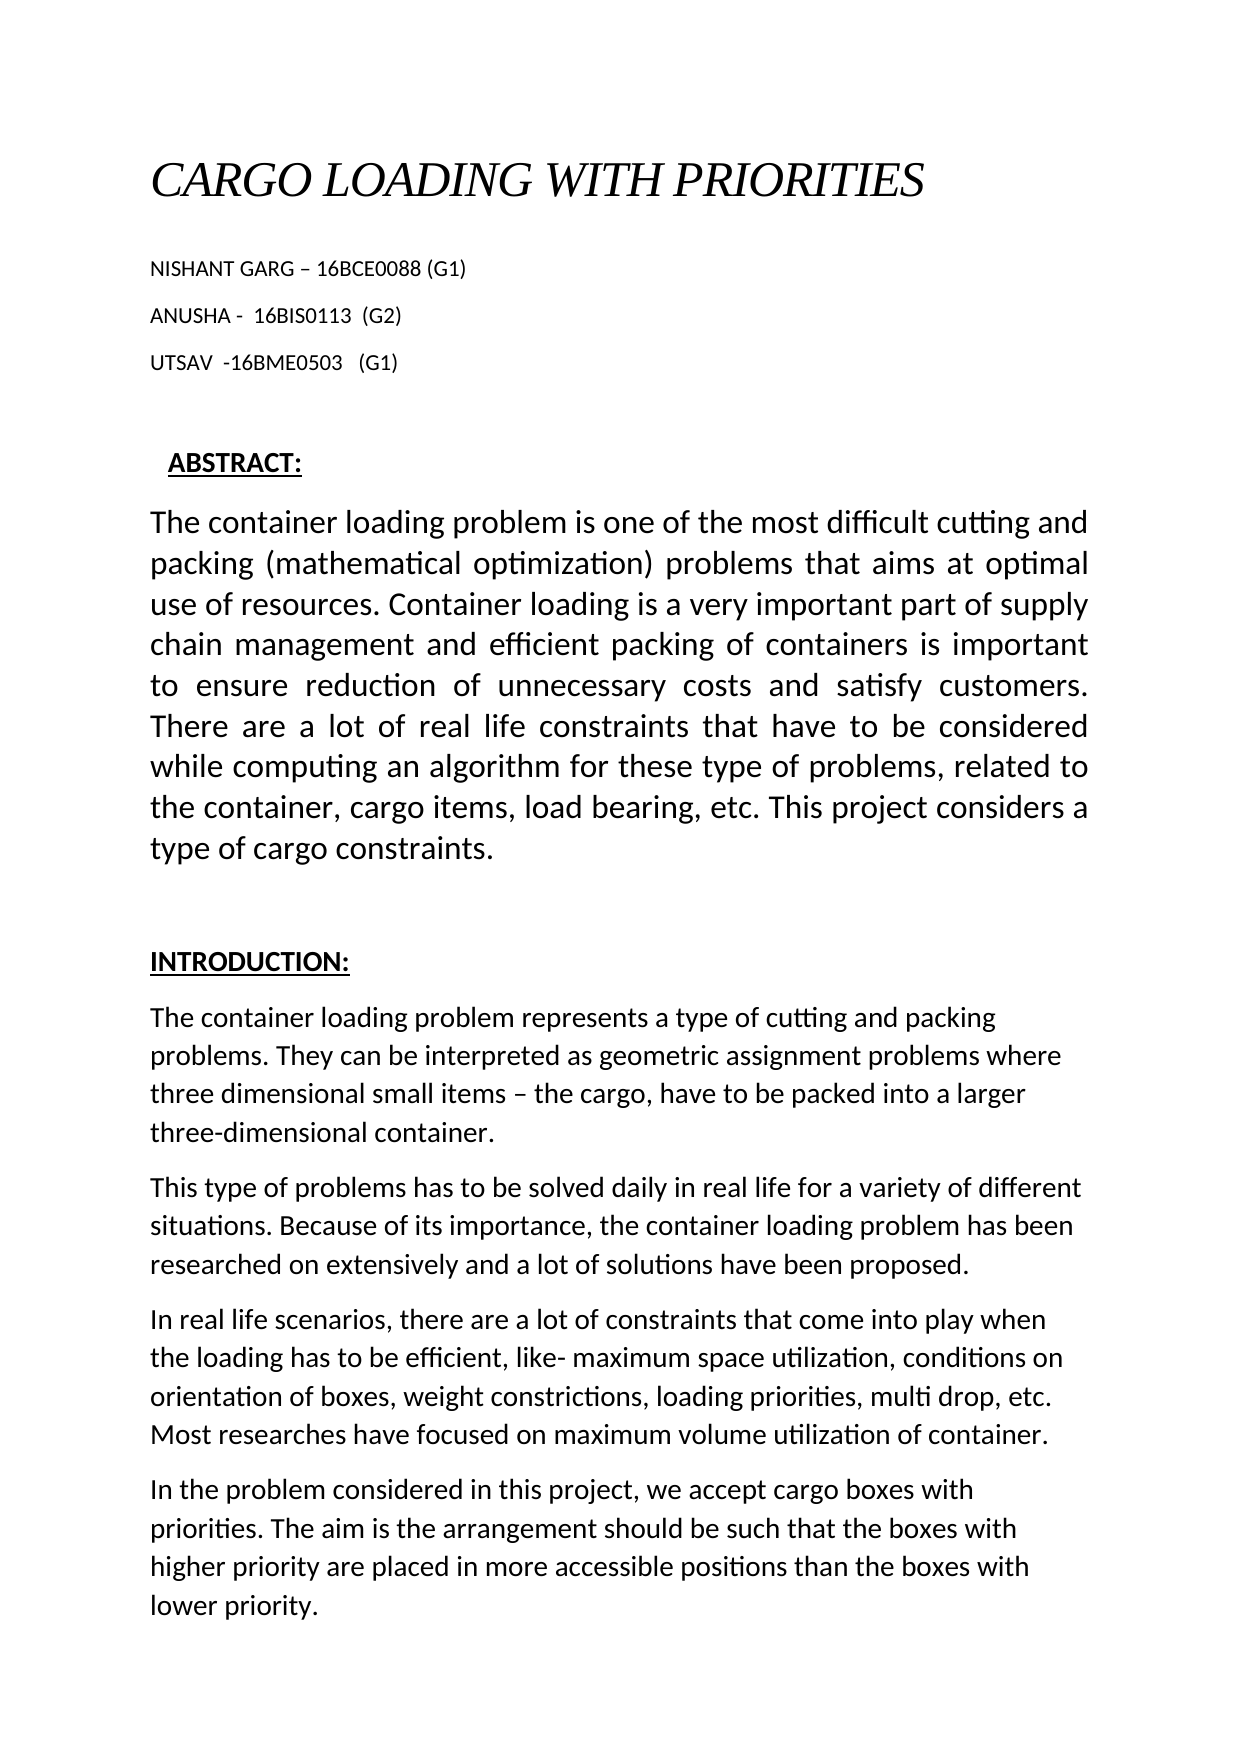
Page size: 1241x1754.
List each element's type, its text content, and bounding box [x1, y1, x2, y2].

text This type of problems has to be solved daily in real life for a variety of different situations. Because of its importance, the container loading problem has been researched on extensively and a lot of solutions have been proposed. [150, 1169, 1090, 1282]
title CARGO LOADING WITH PRIORITIES [150, 150, 1090, 207]
text INTRODUCTION: [150, 943, 1090, 979]
text The container loading problem represents a type of cutting and packing problems. They can be interpreted as geometric assignment problems where three dimensional small items – the cargo, have to be packed into a larger three-dimensional container. [150, 999, 1090, 1149]
text The container loading problem is one of the most difficult cutting and packing (mathematical optimization) problems that aims at optimal use of resources. Container loading is a very important part of supply chain management and efficient packing of containers is important to ensure reduction of unnecessary costs and satisfy customers. There are a lot of real life constraints that have to be considered while computing an algorithm for these type of problems, related to the container, cargo items, load bearing, etc. This project considers a type of cargo constraints. [150, 501, 1090, 868]
text In real life scenarios, there are a lot of constraints that come into play when the loading has to be efficient, like- maximum space utilization, conditions on orientation of boxes, weight constrictions, loading priorities, multi drop, etc. Most researches have focused on maximum volume utilization of container. [150, 1301, 1090, 1452]
text In the problem considered in this project, we accept cargo boxes with priorities. The aim is the arrangement should be such that the boxes with higher priority are placed in more accessible positions than the boxes with lower priority. [150, 1471, 1090, 1622]
text UTSAV -16BME0503 (G1) [150, 348, 1090, 376]
text ANUSHA - 16BIS0113 (G2) [150, 301, 1090, 329]
text ABSTRACT: [150, 444, 1090, 480]
text NISHANT GARG – 16BCE0088 (G1) [150, 254, 1090, 282]
